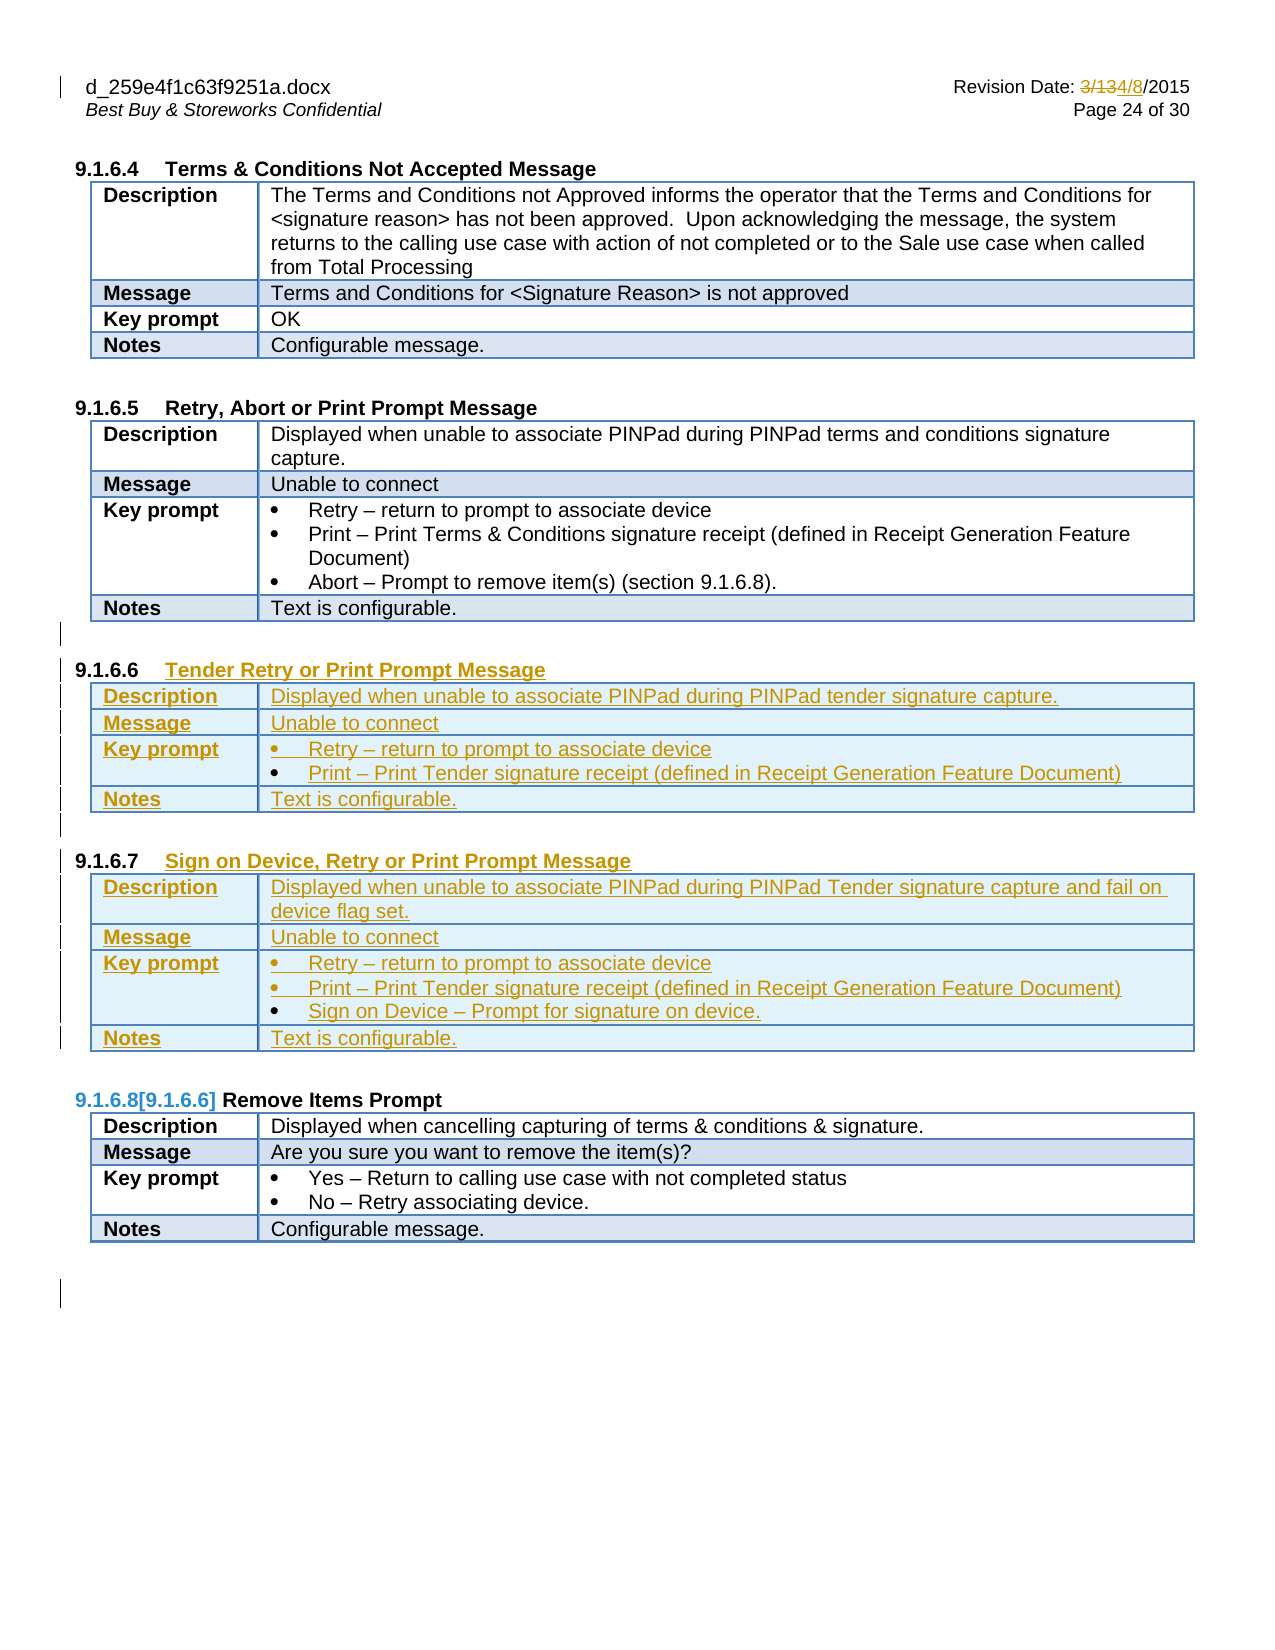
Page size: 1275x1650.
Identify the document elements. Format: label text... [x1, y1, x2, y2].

table_cell Notes [92, 333, 257, 357]
table_header Description [92, 183, 257, 279]
table_cell Configurable message. [260, 1216, 1193, 1240]
table_header Description [92, 1114, 257, 1138]
table_cell Message [92, 281, 257, 305]
table_cell Notes [92, 1216, 257, 1240]
table_header Displayed when cancelling capturing of terms & conditions & signature. [260, 1114, 1193, 1138]
table_header Displayed when unable to associate PINPad during PINPad terms and conditions signature capture. [260, 422, 1193, 469]
table_cell Text is configurable. [260, 596, 1193, 620]
table_cell Message [92, 472, 257, 496]
table_cell Unable to connect [260, 472, 1193, 496]
table_header The Terms and Conditions not Approved informs the operator that the Terms and Conditions for <signature reason> has not been approved. Upon acknowledging the message, the system returns to the calling use case with action of not completed or to the Sale use case when called from Total Processing [260, 183, 1193, 279]
table_cell OK [260, 307, 1193, 331]
table_cell Are you sure you want to remove the item(s)? [260, 1140, 1193, 1164]
table_cell Key prompt [92, 498, 257, 594]
table_cell Key prompt [92, 1166, 257, 1214]
table_cell Terms and Conditions for <Signature Reason> is not approved [260, 281, 1193, 305]
table_cell Notes [92, 596, 257, 620]
table_cell Retry – return to prompt to associate device Print – Print Terms & Conditions signature receipt (defined in Receipt Generation Feature Document) Abort – Prompt to remove item(s) (section ). [260, 498, 1193, 594]
table_header Description [92, 422, 257, 469]
table_cell Configurable message. [260, 333, 1193, 357]
subtitle Retry, Abort or Print Prompt Message [75, 396, 1200, 419]
subtitle Terms & Conditions Not Accepted Message [75, 157, 1200, 181]
table_cell Key prompt [92, 307, 257, 331]
subtitle Remove Items Prompt [75, 1088, 1200, 1112]
table_cell Yes – Return to calling use case with not completed status No – Retry associating device. [260, 1166, 1193, 1214]
table_cell Message [92, 1140, 257, 1164]
